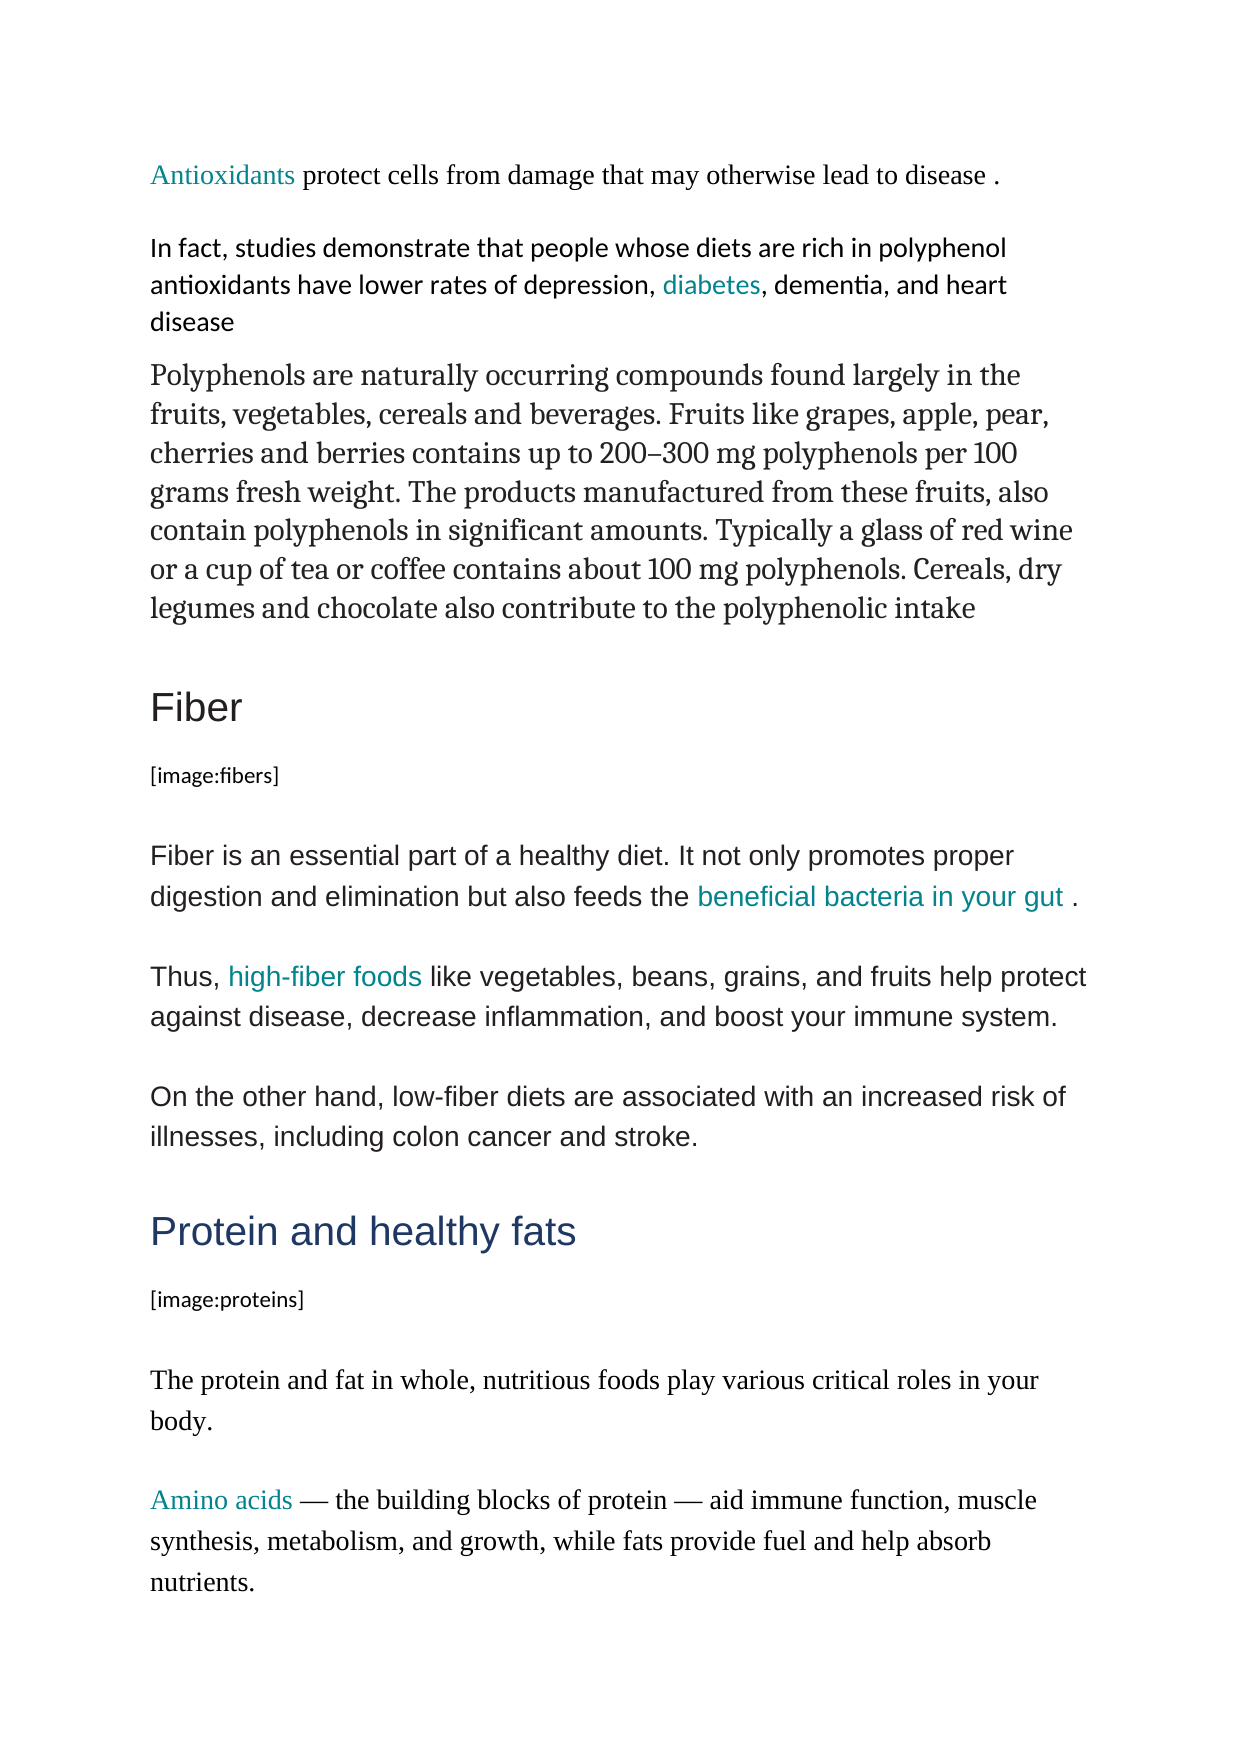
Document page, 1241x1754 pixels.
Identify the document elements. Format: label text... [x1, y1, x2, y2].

text In fact, studies demonstrate that people whose diets are rich in polyphenol antioxidants have lower rates of depression, diabetes, dementia, and heart disease [150, 230, 1090, 338]
text Fiber is an essential part of a healthy diet. It not only promotes proper digestion and elimination but also feeds the beneficial bacteria in your gut . [150, 831, 1090, 912]
text The protein and fat in whole, nutritious foods play various critical roles in your body. [150, 1355, 1090, 1436]
text [image:proteins] [150, 1286, 1090, 1314]
text On the other hand, low-fiber diets are associated with an increased risk of illnesses, including colon cancer and stroke. [150, 1072, 1090, 1153]
text Polyphenols are naturally occurring compounds found largely in the fruits, vegetables, cereals and beverages. Fruits like grapes, apple, pear, cherries and berries contains up to 200–300 mg polyphenols per 100 grams fresh weight. The products manufactured from these fruits, also contain polyphenols in significant amounts. Typically a glass of red wine or a cup of tea or coffee contains about 100 mg polyphenols. Cereals, dry legumes and chocolate also contribute to the polyphenolic intake [150, 358, 1090, 626]
text [image:fibers] [150, 762, 1090, 790]
text Thus, high-fiber foods like vegetables, beans, grains, and fruits help protect against disease, decrease inflammation, and boost your immune system. [150, 951, 1090, 1032]
subtitle Protein and healthy fats [150, 1207, 1090, 1254]
text Antioxidants protect cells from damage that may otherwise lead to disease . [150, 150, 1090, 191]
text Amino acids — the building blocks of protein — aid immune function, muscle synthesis, metabolism, and growth, while fats provide fuel and help absorb nutrients. [150, 1475, 1090, 1597]
subtitle Fiber [150, 683, 1090, 730]
